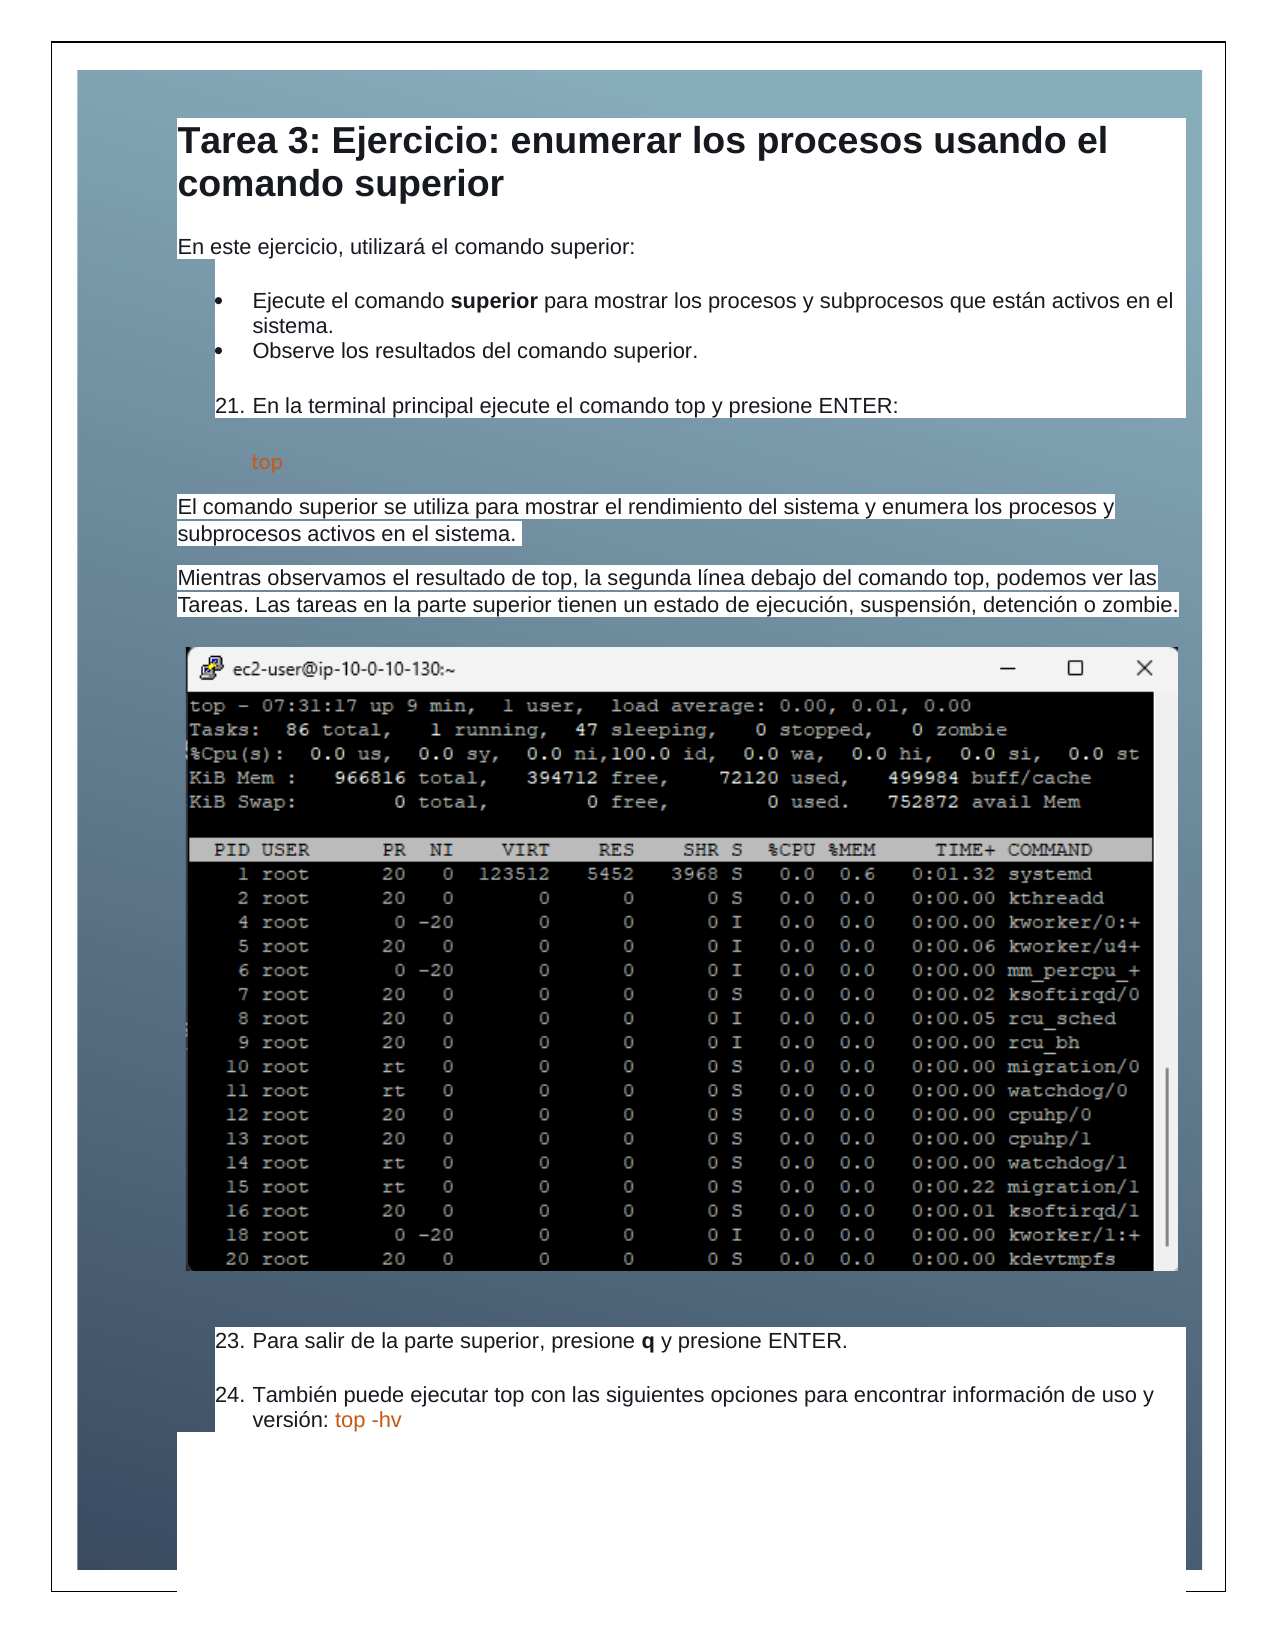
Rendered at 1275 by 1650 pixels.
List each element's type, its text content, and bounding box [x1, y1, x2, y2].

text En este ejercicio, utilizará el comando superior: [177, 233, 1186, 259]
list Observe los resultados del comando superior. [215, 338, 1186, 363]
list También puede ejecutar top con las siguientes opciones para encontrar información de uso y versión: top -hv [215, 1382, 1186, 1432]
list Para salir de la parte superior, presione q y presione ENTER. [215, 1327, 1186, 1353]
picture [77, 70, 1203, 1570]
text top [177, 447, 1186, 475]
text El comando superior se utiliza para mostrar el rendimiento del sistema y enumera los procesos y subprocesos activos en el sistema. [177, 494, 1186, 546]
text Tarea 3: Ejercicio: enumerar los procesos usando el comando superior [177, 118, 1186, 204]
list Ejecute el comando superior para mostrar los procesos y subprocesos que están activos en el sistema. [215, 288, 1186, 338]
text Mientras observamos el resultado de top, la segunda línea debajo del comando top, podemos ver las Tareas. Las tareas en la parte superior tienen un estado de ejecución, suspensión, detención o zombie. [177, 565, 1186, 617]
list En la terminal principal ejecute el comando top y presione ENTER: [215, 393, 1186, 418]
